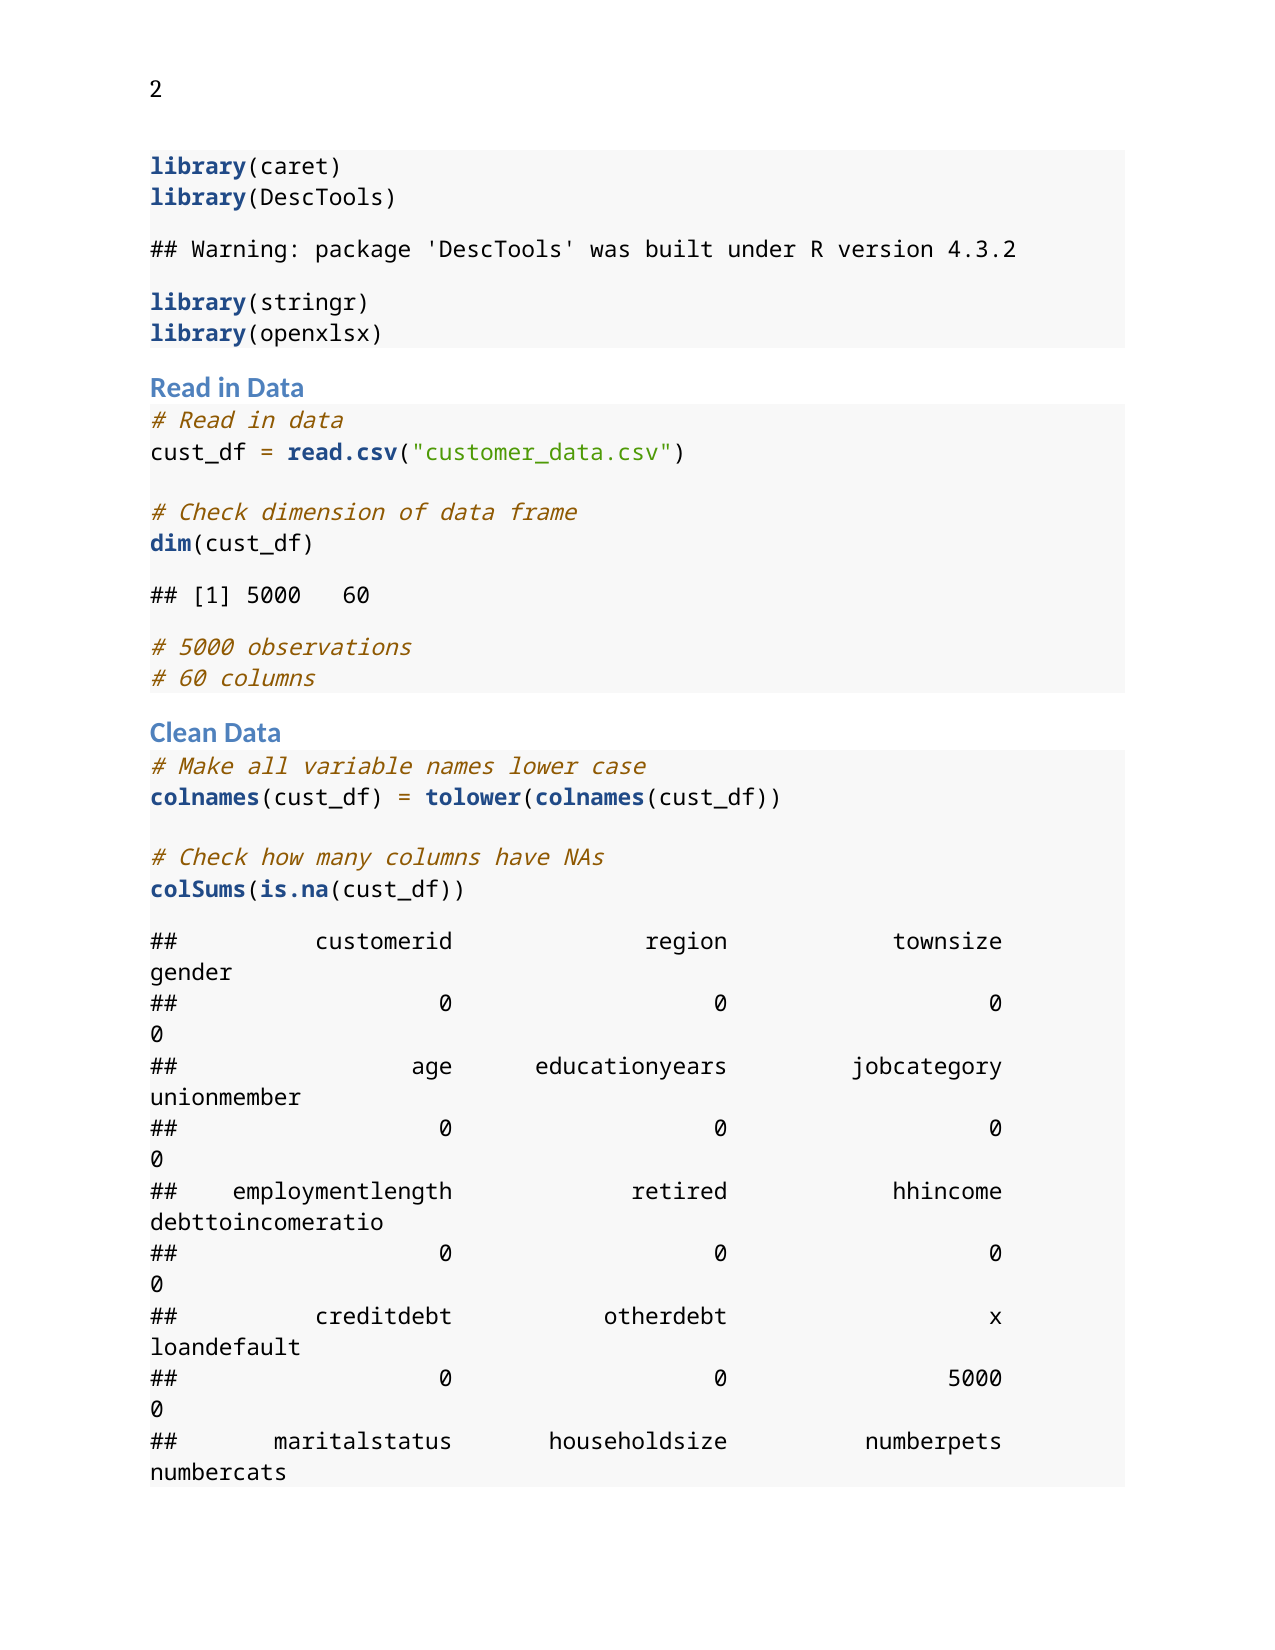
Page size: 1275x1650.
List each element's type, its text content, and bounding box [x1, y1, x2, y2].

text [342, 150, 1125, 212]
text # Make all variable names lower case colnames(cust_df) = tolower(colnames(cust_df)) # Check how many columns have NAs colSums(is.na(cust_df)) [150, 750, 1125, 904]
text # 5000 observations # 60 columns [315, 631, 1125, 693]
text library(stringr) library(openxlsx) [370, 285, 1125, 348]
subtitle Read in Data [150, 369, 1125, 404]
text ## Warning: package 'DescTools' was built under R version 4.3.2 [150, 233, 1125, 264]
text ## [1] 5000 60 [150, 579, 1125, 610]
subtitle Clean Data [150, 714, 1125, 750]
text # Read in data cust_df = read.csv("customer_data.csv") # Check dimension of data frame dim(cust_df) [150, 404, 1125, 558]
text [150, 924, 1125, 1487]
